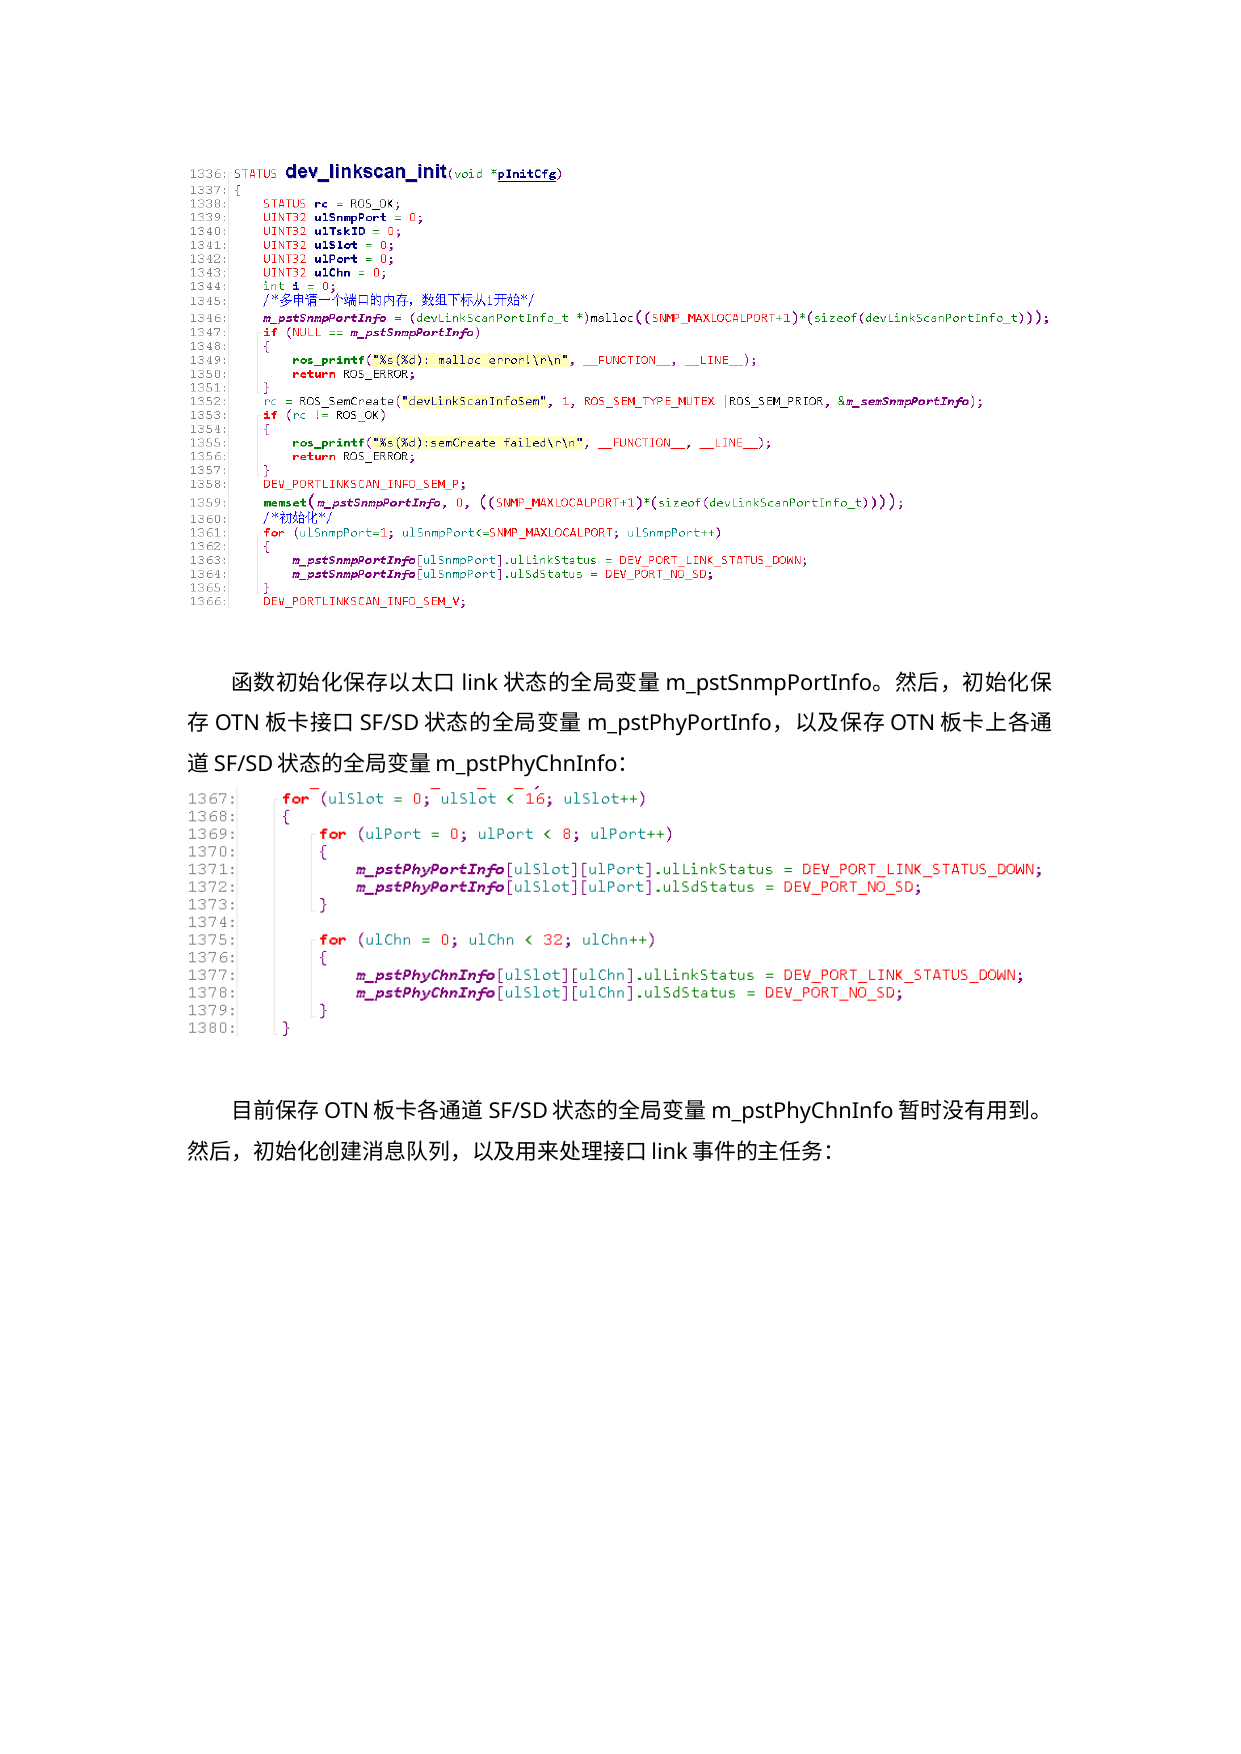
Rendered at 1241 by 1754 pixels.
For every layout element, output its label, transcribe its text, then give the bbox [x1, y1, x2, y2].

picture [187, 162, 1053, 609]
text 目前保存OTN板卡各通道SF/SD状态的全局变量m_pstPhyChnInfo暂时没有用到。然后，初始化创建消息队列，以及用来处理接口link事件的主任务： [187, 1093, 1053, 1166]
picture [187, 786, 1053, 1037]
text 函数初始化保存以太口link状态的全局变量m_pstSnmpPortInfo。然后，初始化保存OTN板卡接口SF/SD状态的全局变量m_pstPhyPortInfo，以及保存OTN板卡上各通道SF/SD状态的全局变量m_pstPhyChnInfo： [187, 664, 1053, 778]
